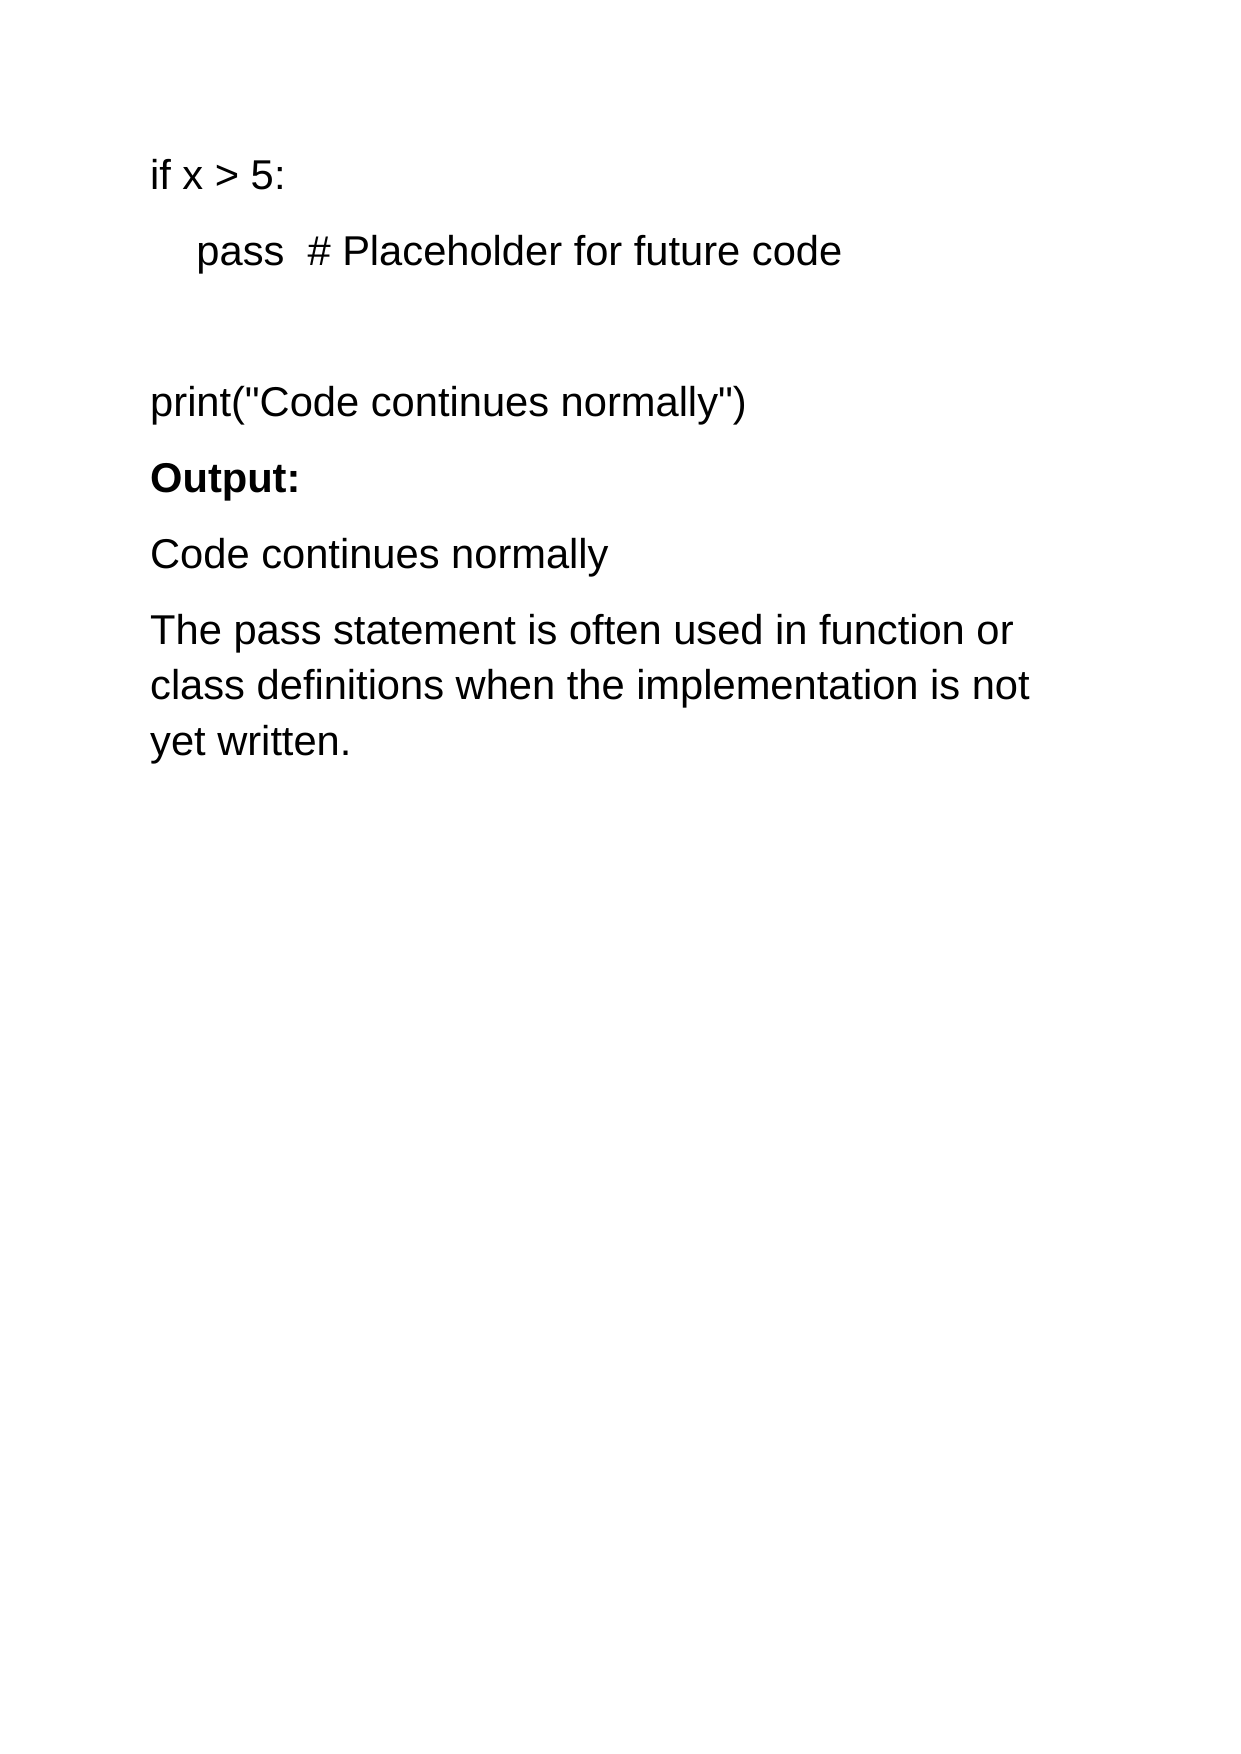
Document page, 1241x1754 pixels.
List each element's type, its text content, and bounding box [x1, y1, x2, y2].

text Code continues normally [150, 530, 1090, 578]
text The pass statement is often used in function or class definitions when the implementation is not yet written. [150, 606, 1090, 764]
text if x > 5: [150, 150, 1090, 198]
text Output: [150, 454, 1090, 502]
text pass # Placeholder for future code [150, 226, 1090, 274]
text print("Code continues normally") [150, 378, 1090, 426]
